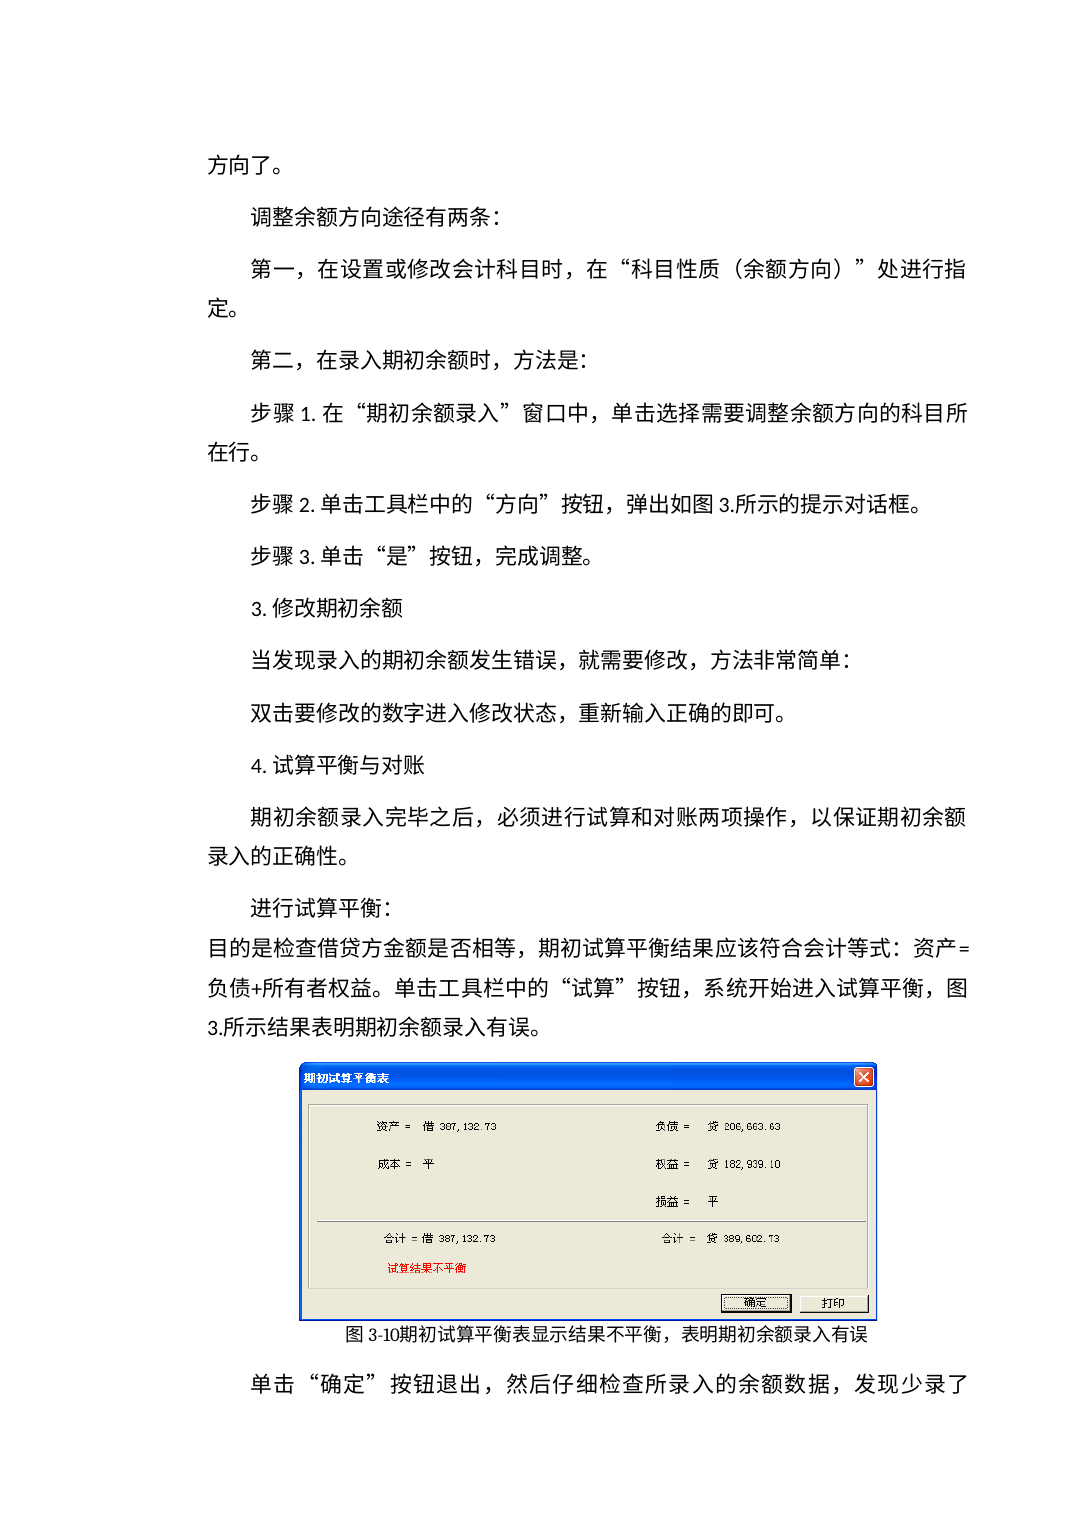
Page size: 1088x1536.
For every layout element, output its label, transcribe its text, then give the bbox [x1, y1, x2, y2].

text 步骤2. 单击工具栏中的“方向”按钮，弹出如图3.所示的提示对话框。 [207, 487, 969, 519]
text 3. 修改期初余额 [207, 591, 969, 623]
text 双击要修改的数字进入修改状态，重新输入正确的即可。 [207, 696, 969, 727]
text 当发现录入的期初余额发生错误，就需要修改，方法非常简单： [207, 643, 969, 675]
text 第二，在录入期初余额时，方法是： [207, 343, 969, 375]
text 进行试算平衡： 目的是检查借贷方金额是否相等，期初试算平衡结果应该符合会计等式：资产=负债+所有者权益。单击工具栏中的“试算”按钮，系统开始进入试算平衡，图3.所示结果表明期初余额录入有误。 [207, 891, 969, 1042]
text 4. 试算平衡与对账 [207, 748, 969, 779]
text 期初余额录入完毕之后，必须进行试算和对账两项操作，以保证期初余额录入的正确性。 [207, 800, 969, 871]
text 一级科目的余额方向由系统根据所选用的会计制度的规定设定，而新增下级科目的余额方向与其上级科目相同，所以一般情况下，科目的余额方向不用。不过，凡事都会有例外，万一有个不小心将余额方向搞错了，就需要调整余额方向了。 [207, 148, 969, 179]
text 调整余额方向途径有两条： [207, 200, 969, 231]
text 第一，在设置或修改会计科目时，在“科目性质（余额方向）”处进行指定。 [207, 252, 969, 323]
text 图 3-4期初试算平衡表显示结果不平衡，表明期初余额录入有误 [207, 1320, 969, 1347]
text 单击“确定”按钮退出，然后仔细检查所录入的余额数据，发现少录了“低值易耗品”余额2470，重新录入后，再次进行试算平衡，直到期初余额已平衡。 [207, 1367, 969, 1398]
text 步骤3. 单击“是”按钮，完成调整。 [207, 539, 969, 571]
text 步骤1. 在“期初余额录入”窗口中，单击选择需要调整余额方向的科目所在行。 [207, 396, 969, 467]
picture [299, 1062, 878, 1321]
